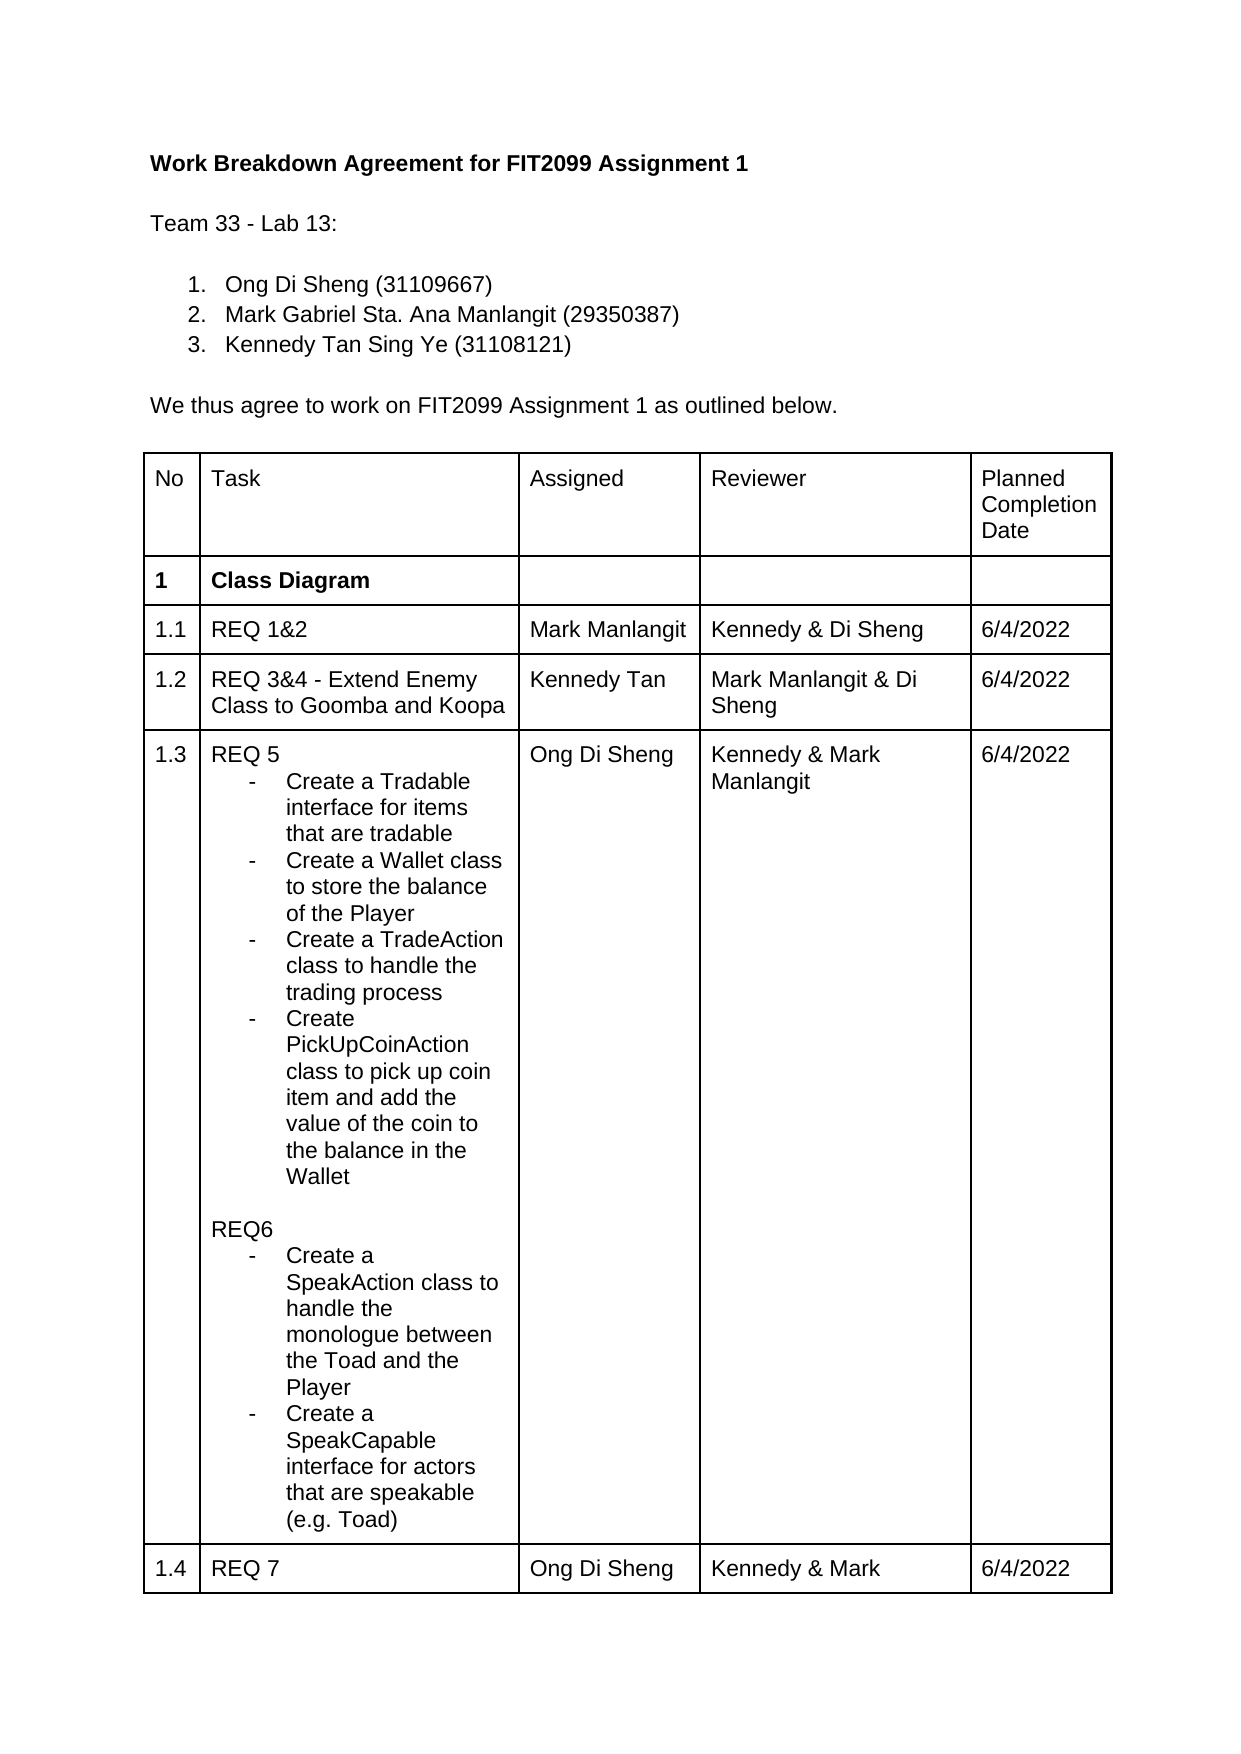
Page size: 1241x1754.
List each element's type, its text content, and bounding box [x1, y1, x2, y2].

table_cell [701, 557, 970, 604]
table_cell Mark Manlangit [520, 606, 699, 653]
table_header No [145, 454, 199, 555]
table_cell Class Diagram [201, 557, 518, 604]
table_cell 1.3 [145, 731, 199, 1542]
table_header Assigned [520, 454, 699, 555]
table_cell Mark Manlangit & Di Sheng [701, 655, 970, 729]
table_header Reviewer [701, 454, 970, 555]
table_cell Kennedy & Di Sheng [701, 606, 970, 653]
text Work Breakdown Agreement for FIT2099 Assignment 1 [150, 150, 1090, 176]
table_cell REQ 7 Create a ResetAction to handle to reset process Everything that is resettable should implement the Resettable interface [201, 1545, 518, 1592]
table_cell Kennedy Tan [520, 655, 699, 729]
table_cell 6/4/2022 [972, 606, 1110, 653]
table_header Planned Completion Date [972, 454, 1110, 555]
list Kennedy Tan Sing Ye (31108121) [187, 331, 1090, 358]
table_cell 1 [145, 557, 199, 604]
table_cell REQ 1&2 [201, 606, 518, 653]
table_cell Kennedy & Mark Manlangit [701, 731, 970, 1542]
table_cell 1.2 [145, 655, 199, 729]
table_cell 1.4 [145, 1545, 199, 1592]
table_header Task [201, 454, 518, 555]
table_cell [972, 557, 1110, 604]
table_cell REQ 3&4 - Extend Enemy Class to Goomba and Koopa [201, 655, 518, 729]
table_cell Ong Di Sheng [520, 1545, 699, 1592]
table_cell [520, 557, 699, 604]
table_cell 6/4/2022 [972, 1545, 1110, 1592]
list Mark Gabriel Sta. Ana Manlangit (29350387) [187, 301, 1090, 327]
text We thus agree to work on FIT2099 Assignment 1 as outlined below. [150, 392, 1090, 418]
table_cell 6/4/2022 [972, 655, 1110, 729]
table_cell Kennedy & Mark Manlangit [701, 1545, 970, 1592]
table_cell Ong Di Sheng [520, 731, 699, 1542]
table_cell 6/4/2022 [972, 731, 1110, 1542]
text Team 33 - Lab 13: [150, 210, 1090, 237]
list Ong Di Sheng (31109667) [187, 271, 1090, 297]
table_cell 1.1 [145, 606, 199, 653]
table_cell REQ 5 Create a Tradable interface for items that are tradable Create a Wallet class to store the balance of the Player Create a TradeAction class to handle the trading process Create PickUpCoinAction class to pick up coin item and add the value of the coin to the balance in the Wallet REQ6 Create a SpeakAction class to handle the monologue between the Toad and the Player Create a SpeakCapable interface for actors that are speakable (e.g. Toad) [201, 731, 518, 1542]
